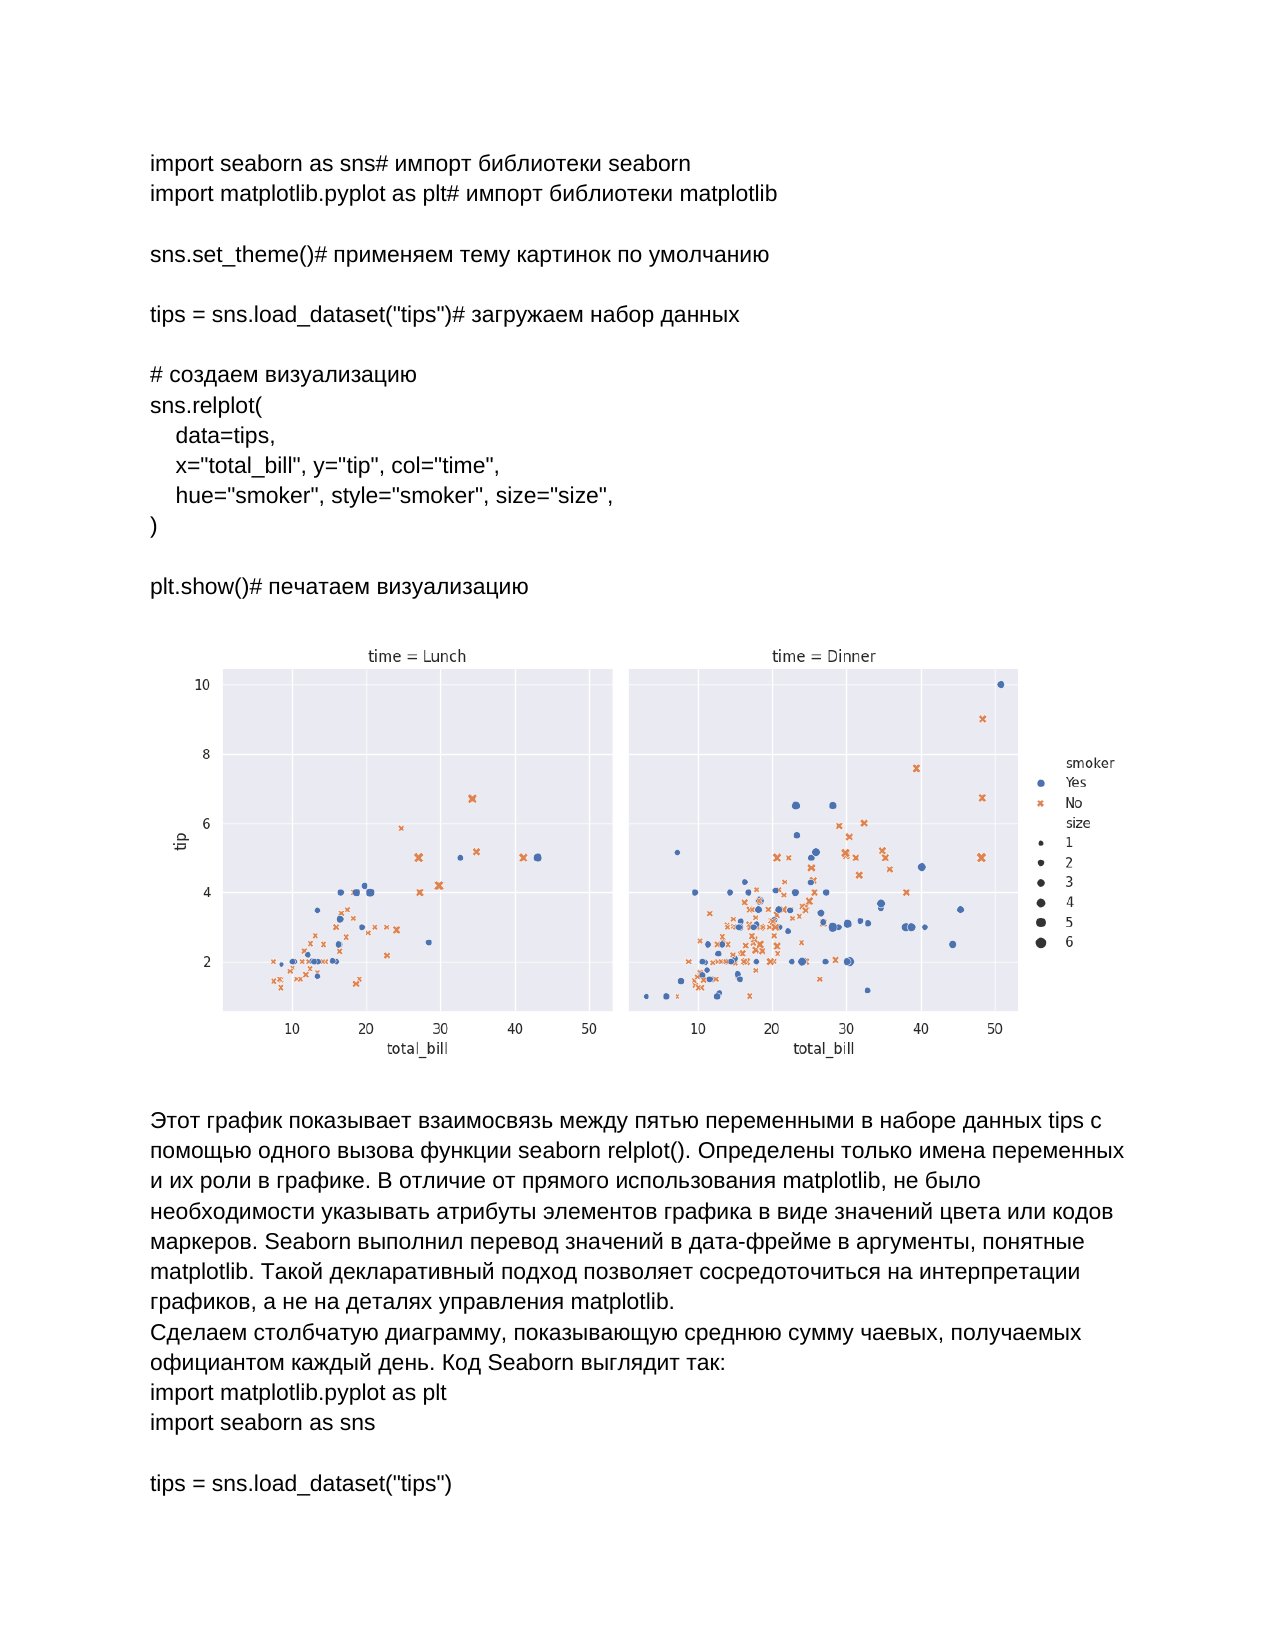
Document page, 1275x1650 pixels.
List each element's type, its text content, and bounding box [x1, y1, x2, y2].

text hue="smoker", style="smoker", size="size", [150, 482, 1125, 509]
text data=tips, [150, 422, 1125, 448]
text ) [150, 512, 1125, 539]
text import seaborn as sns [150, 1409, 1125, 1435]
text import seaborn as sns# импорт библиотеки seaborn [150, 150, 1125, 176]
text x="total_bill", y="tip", col="time", [150, 452, 1125, 478]
text Сделаем столбчатую диаграмму, показывающую среднюю сумму чаевых, получаемых официантом каждый день. Код Seaborn выглядит так: [150, 1318, 1125, 1375]
text sns.relplot( [150, 392, 1125, 418]
text tips = sns.load_dataset("tips")# загружаем набор данных [150, 301, 1125, 327]
text import matplotlib.pyplot as plt# импорт библиотеки matplotlib [150, 180, 1125, 207]
text # создаем визуализацию [150, 361, 1125, 388]
picture [150, 633, 1125, 1073]
text Этот график показывает взаимосвязь между пятью переменными в наборе данных tips с помощью одного вызова функции seaborn relplot(). Определены только имена переменных и их роли в графике. В отличие от прямого использования matplotlib, не было необходимости указывать атрибуты элементов графика в виде значений цвета или кодов маркеров. Seaborn выполнил перевод значений в дата-фрейме в аргументы, понятные matplotlib. Такой декларативный подход позволяет сосредоточиться на интерпретации графиков, а не на деталях управления matplotlib. [150, 1107, 1125, 1314]
text tips = sns.load_dataset("tips") [150, 1469, 1125, 1496]
text plt.show()# печатаем визуализацию [150, 573, 1125, 599]
text sns.set_theme()# применяем тему картинок по умолчанию [150, 241, 1125, 267]
text import matplotlib.pyplot as plt [150, 1379, 1125, 1405]
